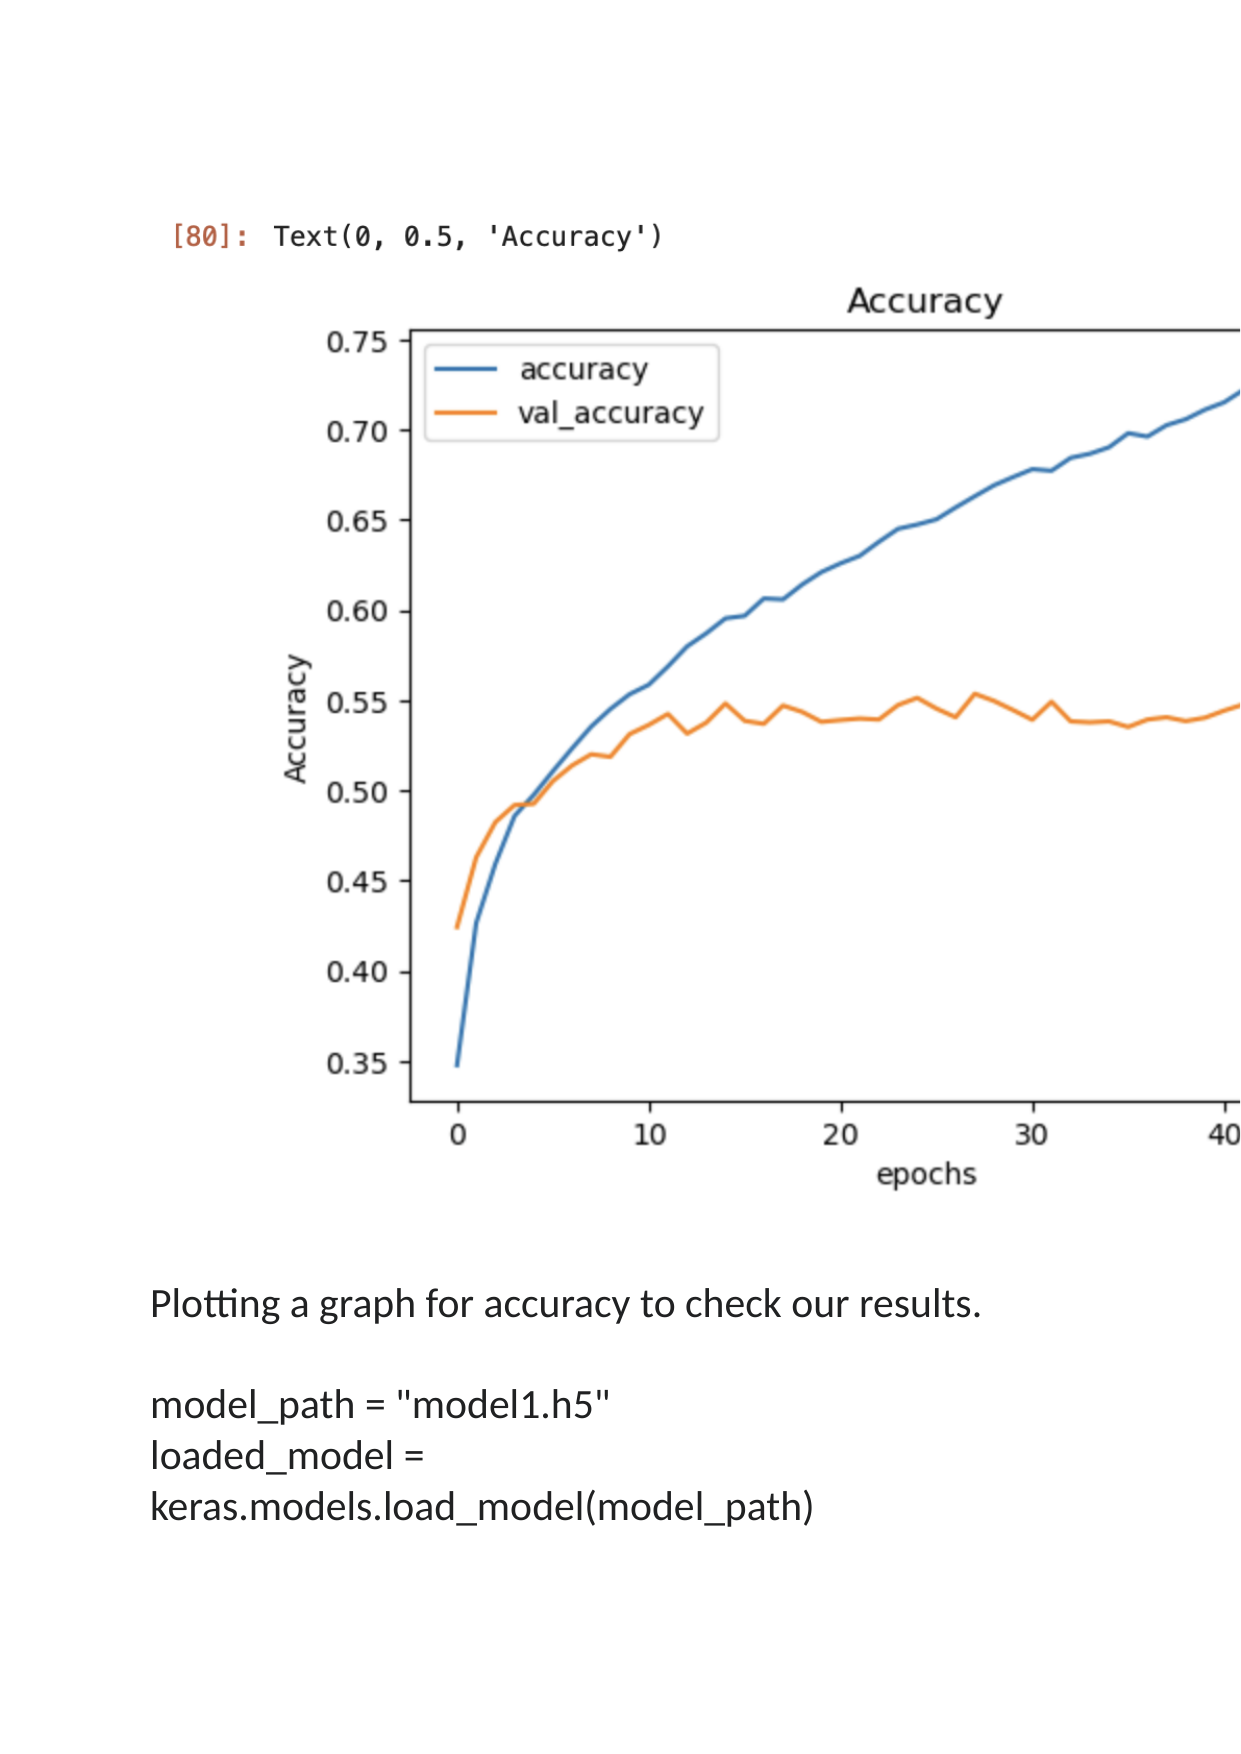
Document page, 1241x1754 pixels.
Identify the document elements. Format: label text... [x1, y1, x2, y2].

text loaded_model = keras.models.load_model(model_path) [150, 1429, 1090, 1531]
picture [150, 200, 1241, 1226]
text Plotting a graph for accuracy to check our results. [150, 1277, 1090, 1327]
text model_path = "model1.h5" [150, 1378, 1090, 1429]
